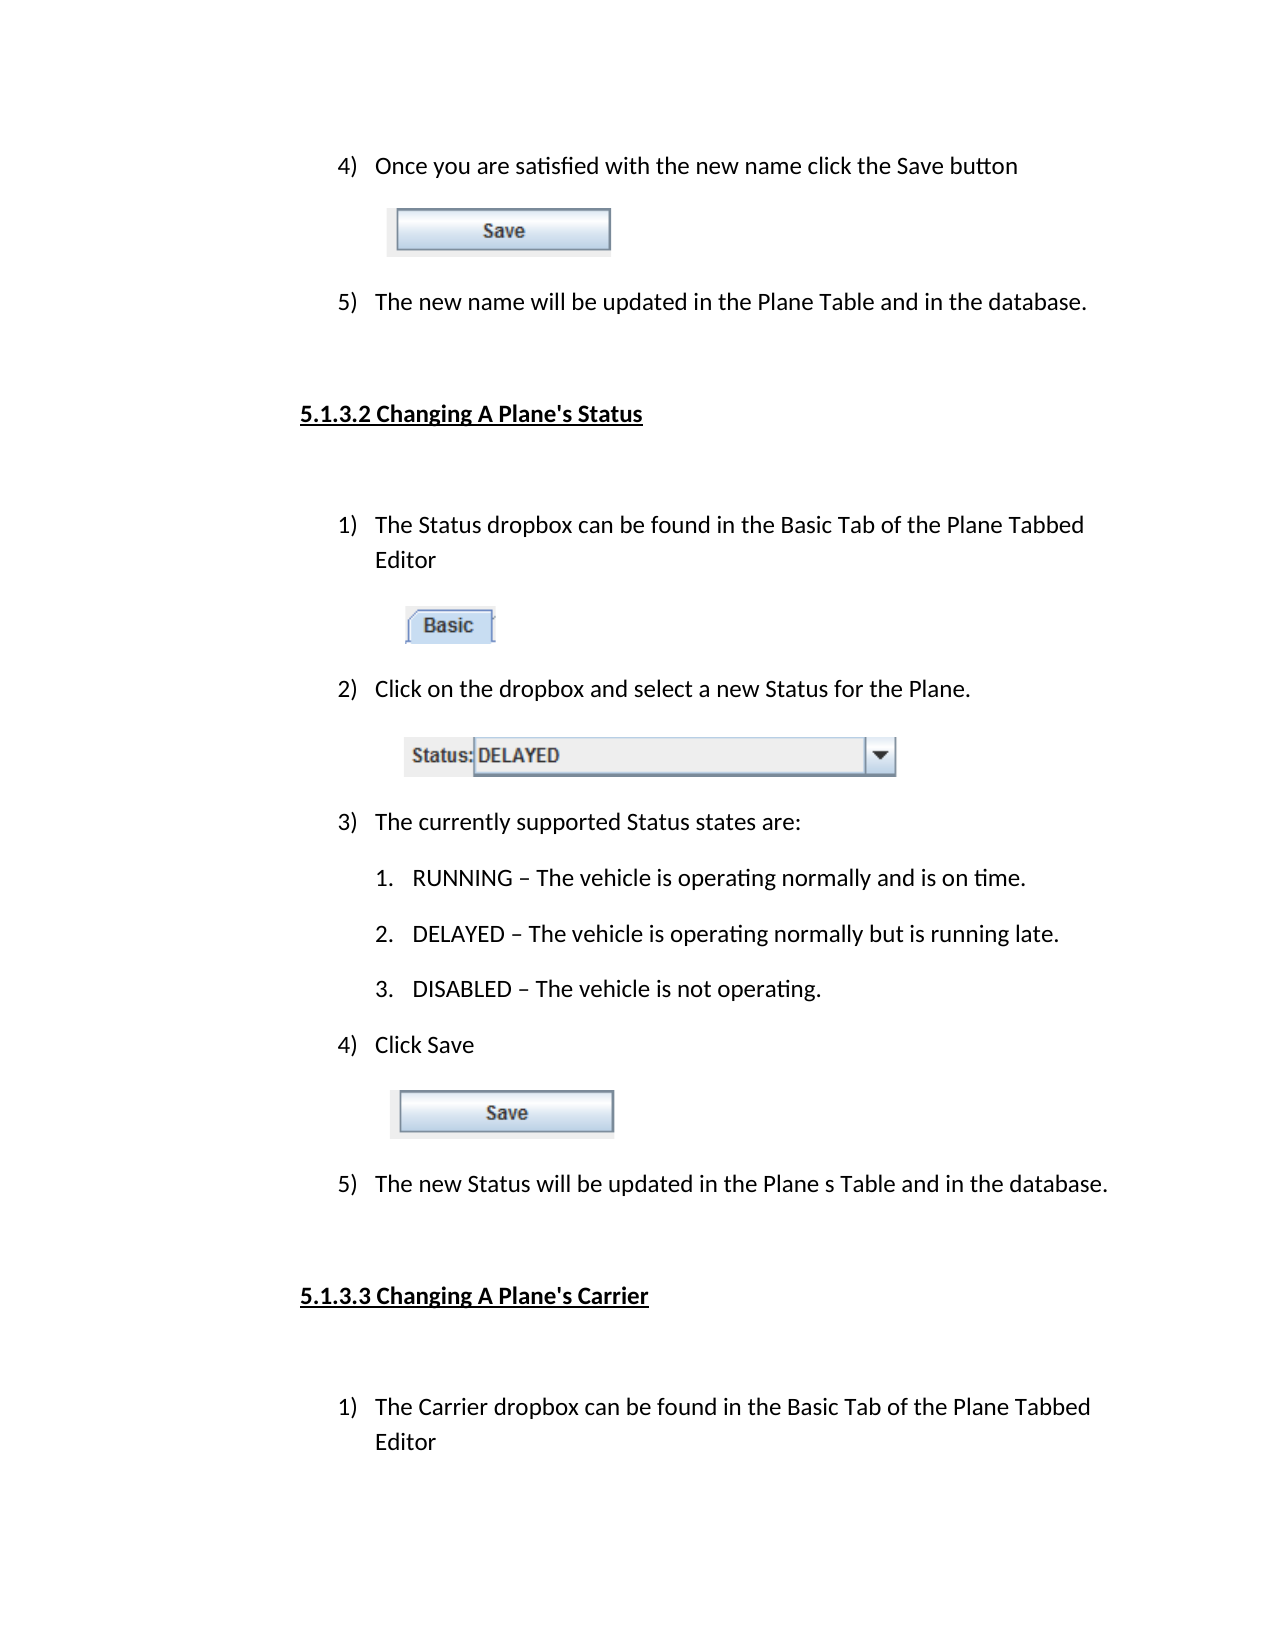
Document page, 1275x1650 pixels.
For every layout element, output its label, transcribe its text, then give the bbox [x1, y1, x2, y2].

list Once you are satisfied with the new name click the Save button [337, 150, 1125, 181]
list Click Save [337, 1029, 1125, 1060]
picture [386, 208, 612, 257]
list The new name will be updated in the Plane Table and in the database. [337, 206, 1125, 317]
text 5.1.3.3 Changing A Plane's Carrier [150, 1280, 1125, 1310]
list The currently supported Status states are: [337, 729, 1125, 837]
list RUNNING – The vehicle is operating normally and is on time. [375, 862, 1125, 892]
list The Status dropbox can be found in the Basic Tab of the Plane Tabbed Editor [337, 509, 1125, 575]
list Click on the dropbox and select a new Status for the Plane. [337, 600, 1125, 703]
text 5.1.3.2 Changing A Plane's Status [150, 398, 1125, 428]
picture [405, 606, 496, 644]
list The Carrier dropbox can be found in the Basic Tab of the Plane Tabbed Editor [337, 1392, 1125, 1457]
list The new Status will be updated in the Plane s Table and in the database. [337, 1085, 1125, 1199]
list DISABLED – The vehicle is not operating. [375, 974, 1125, 1004]
picture [403, 737, 898, 777]
picture [389, 1090, 615, 1139]
list DELAYED – The vehicle is operating normally but is running late. [375, 918, 1125, 948]
